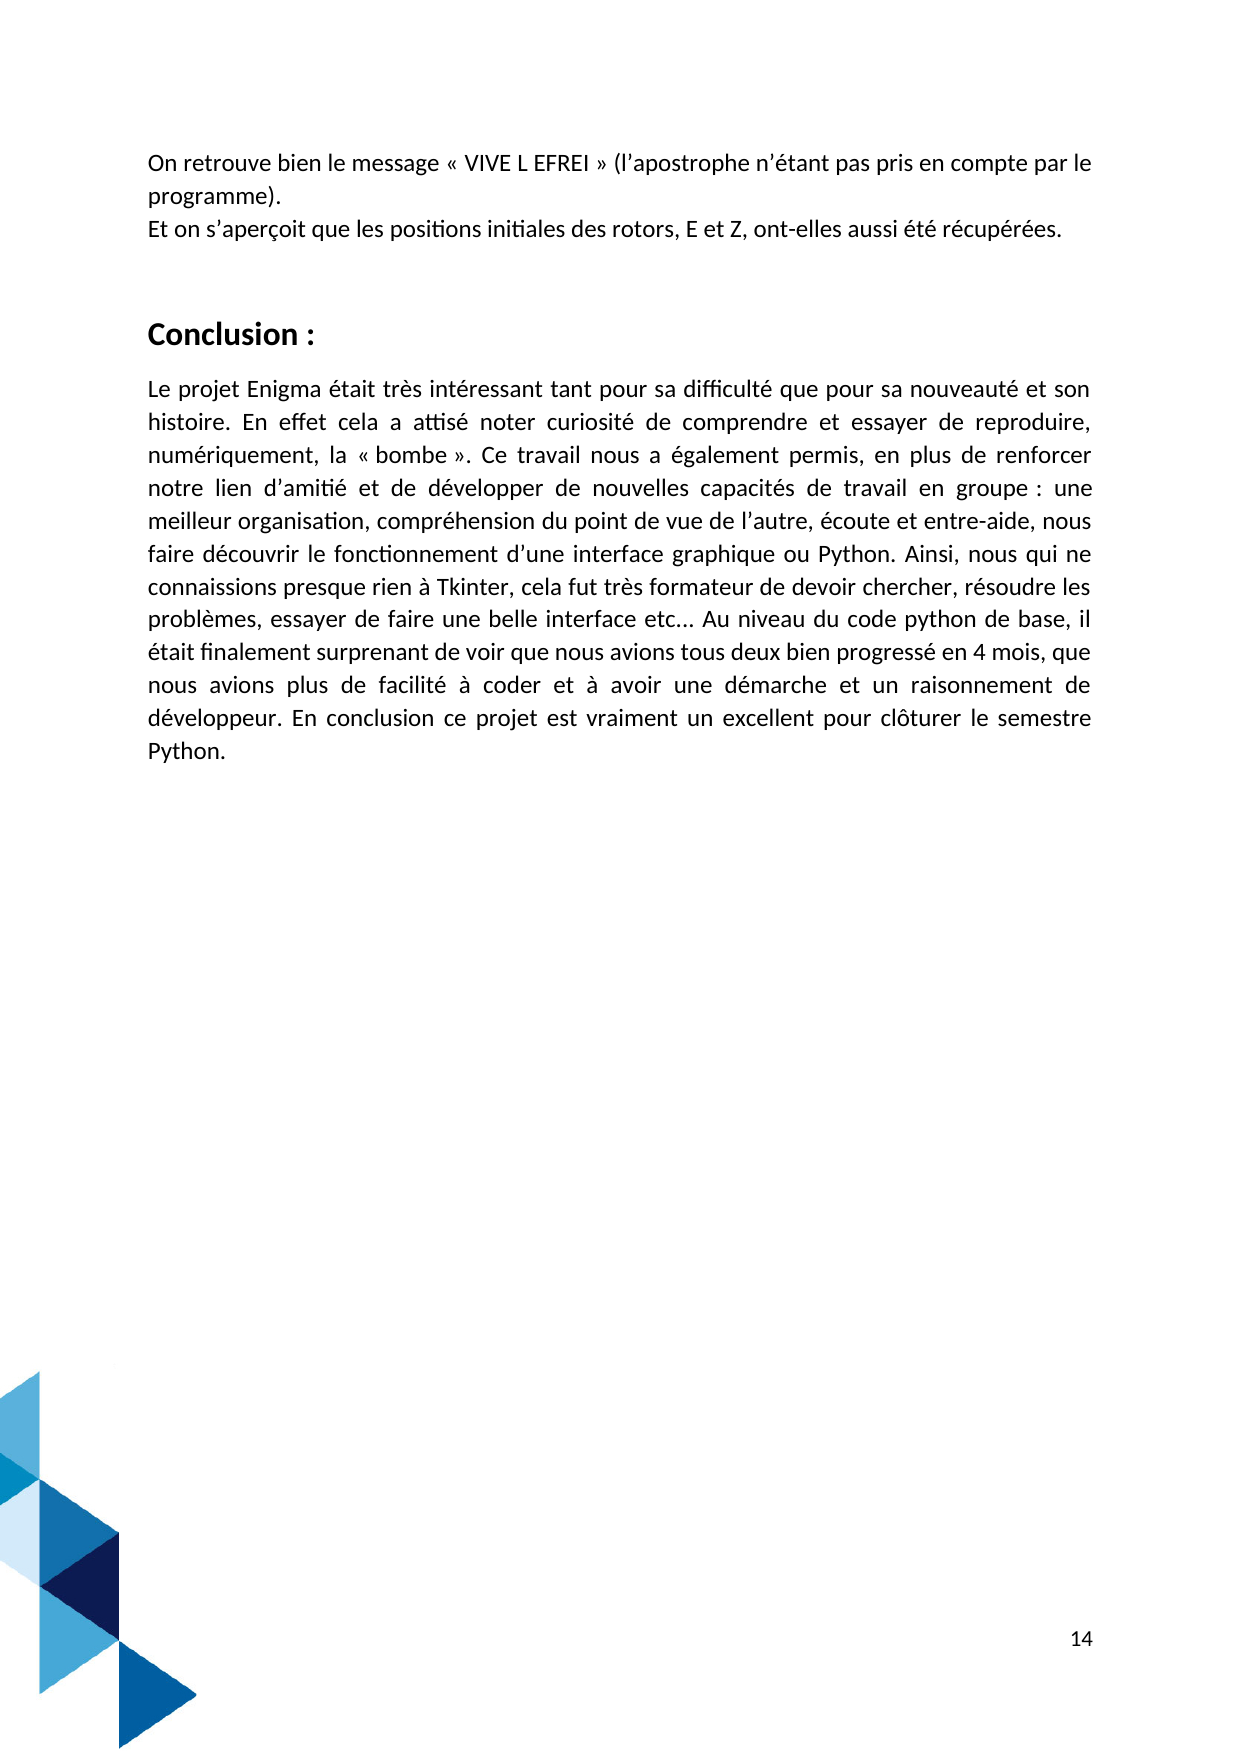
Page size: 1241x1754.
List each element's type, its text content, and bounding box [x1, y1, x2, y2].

text Conclusion : [148, 313, 1093, 353]
text Le projet Enigma était très intéressant tant pour sa difficulté que pour sa nouveauté et son histoire. En effet cela a attisé noter curiosité de comprendre et essayer de reproduire, numériquement, la « bombe ». Ce travail nous a également permis, en plus de renforcer notre lien d’amitié et de développer de nouvelles capacités de travail en groupe : une meilleur organisation, compréhension du point de vue de l’autre, écoute et entre-aide, nous faire découvrir le fonctionnement d’une interface graphique ou Python. Ainsi, nous qui ne connaissions presque rien à Tkinter, cela fut très formateur de devoir chercher, résoudre les problèmes, essayer de faire une belle interface etc... Au niveau du code python de base, il était finalement surprenant de voir que nous avions tous deux bien progressé en 4 mois, que nous avions plus de facilité à coder et à avoir une démarche et un raisonnement de développeur. En conclusion ce projet est vraiment un excellent pour clôturer le semestre Python. [148, 373, 1093, 766]
text On retrouve bien le message « VIVE L EFREI » (l’apostrophe n’étant pas pris en compte par le programme). Et on s’aperçoit que les positions initiales des rotors, E et Z, ont-elles aussi été récupérées. [148, 148, 1093, 244]
picture [0, 1363, 197, 1752]
